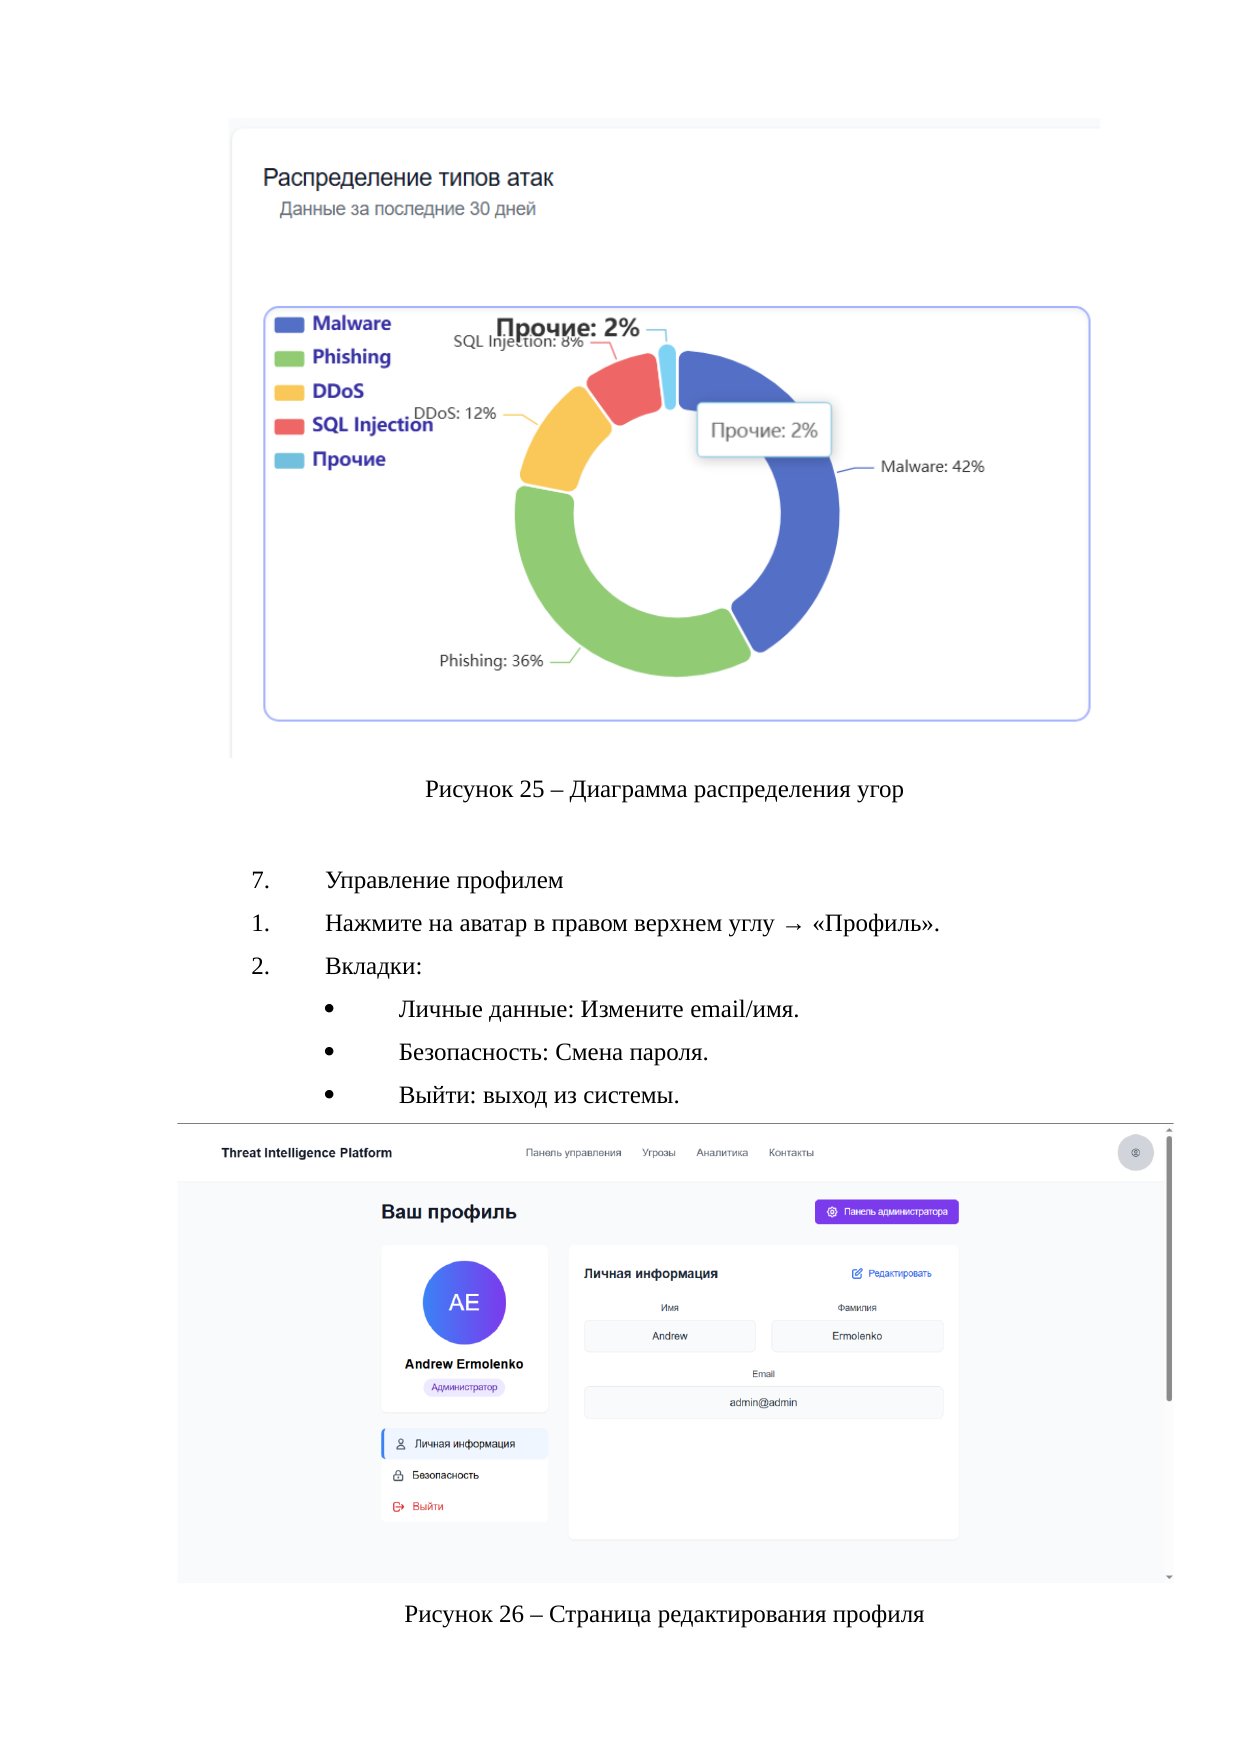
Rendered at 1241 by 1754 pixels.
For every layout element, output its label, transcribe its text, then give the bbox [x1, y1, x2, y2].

list Выйти: выход из системы. [251, 1081, 1152, 1109]
list Личные данные: Измените email/имя. [251, 994, 1152, 1023]
list Безопасность: Смена пароля. [251, 1037, 1152, 1066]
picture [228, 118, 1101, 758]
text Рисунок 25 – Диаграмма распределения угор [177, 774, 1152, 803]
picture [177, 1123, 1174, 1583]
text Рисунок 26 – Страница редактирования профиля [177, 1599, 1152, 1628]
list Нажмите на аватар в правом верхнем углу → «Профиль». [177, 908, 1152, 937]
list Управление профилем [177, 865, 1152, 894]
list Вкладки: [177, 951, 1152, 980]
